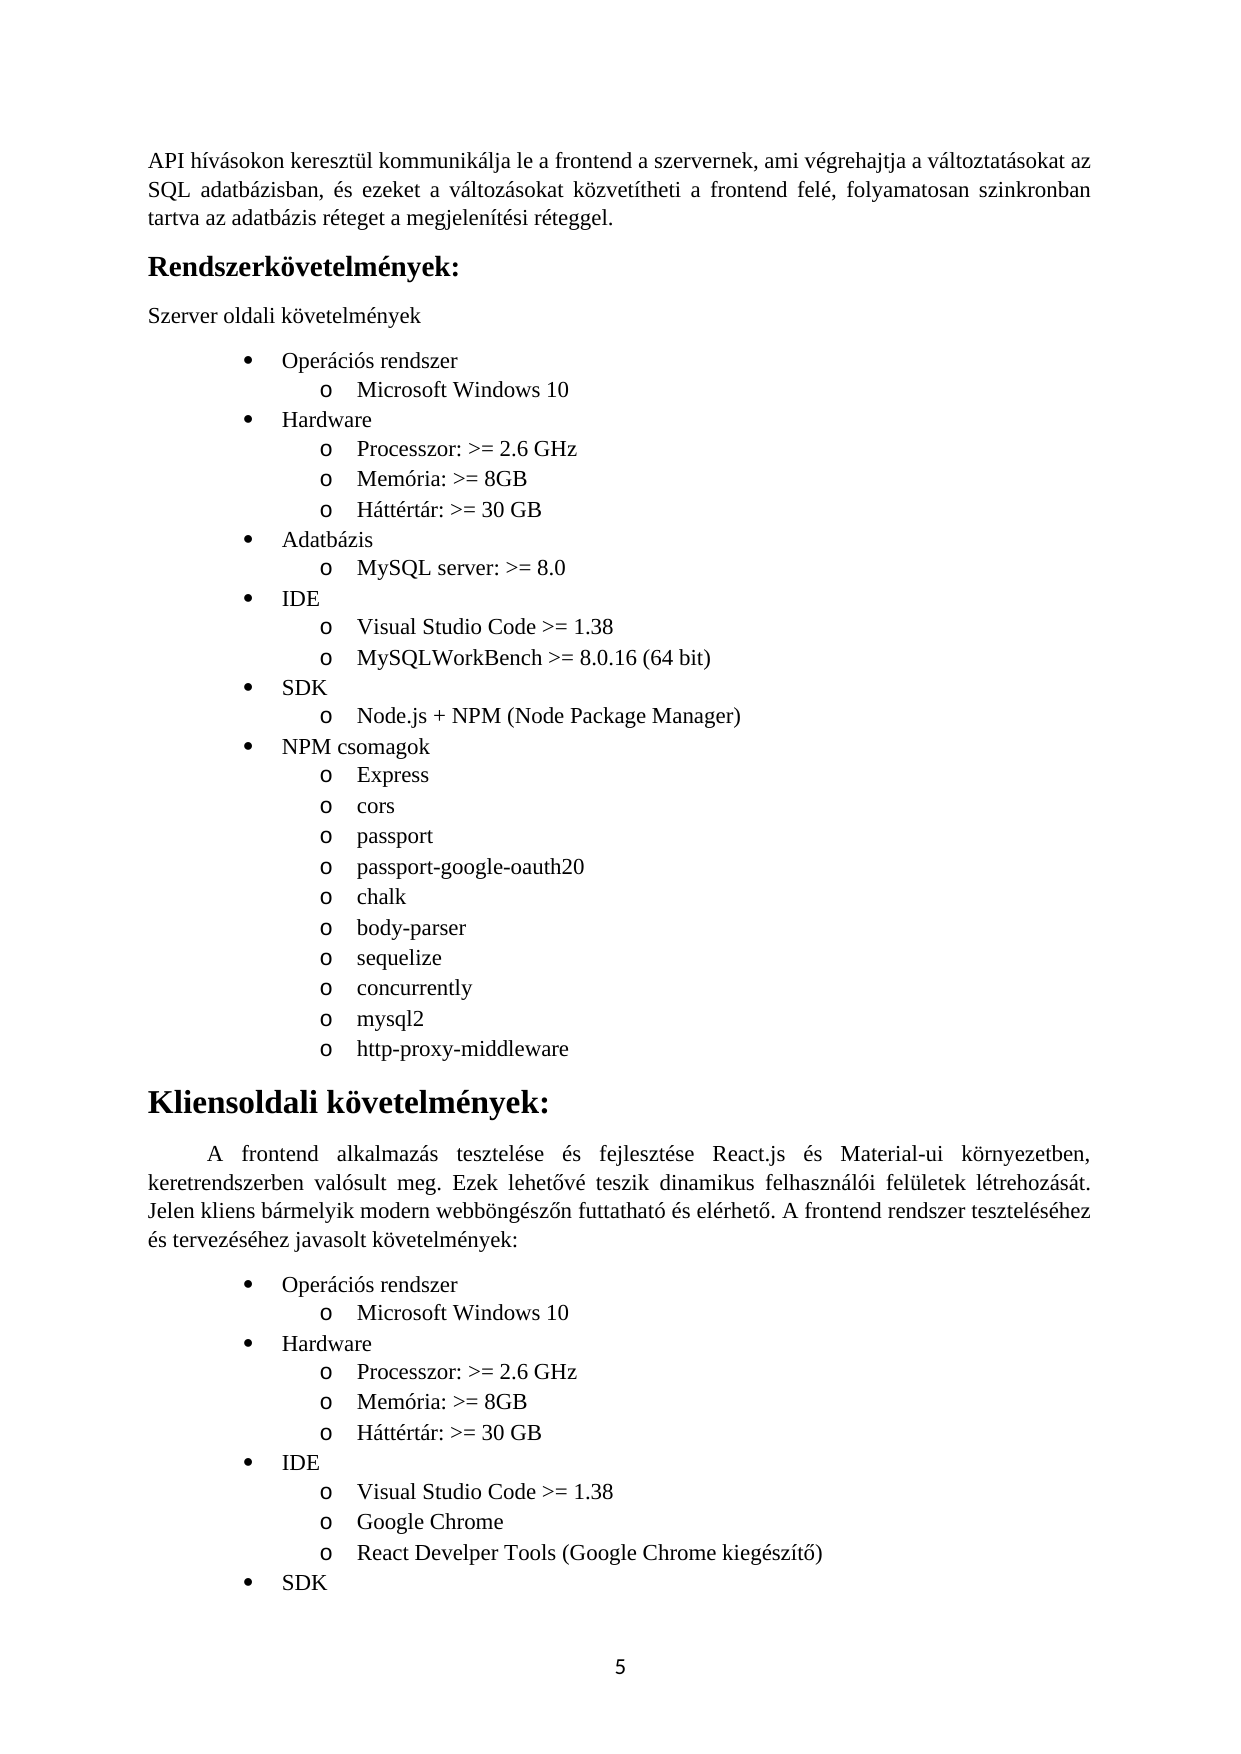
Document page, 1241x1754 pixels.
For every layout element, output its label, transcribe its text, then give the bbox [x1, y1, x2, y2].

list sequelize [319, 944, 1093, 972]
list NPM csomagok [244, 733, 1093, 759]
list IDE [244, 1449, 1093, 1476]
list chalk [319, 883, 1093, 911]
list Hardware [244, 1329, 1093, 1356]
list mysql2 [319, 1005, 1093, 1033]
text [148, 148, 1093, 231]
list IDE [244, 585, 1093, 611]
list Visual Studio Code >= 1.38 [319, 613, 1093, 642]
list body-parser [319, 913, 1093, 942]
list Memória: >= 8GB [319, 1388, 1093, 1417]
list Visual Studio Code >= 1.38 [319, 1478, 1093, 1506]
list concurrently [319, 974, 1093, 1003]
text Szerver oldali követelmények [148, 302, 1093, 329]
list passport [319, 822, 1093, 851]
list SDK [244, 1569, 1093, 1595]
list Google Chrome [319, 1508, 1093, 1536]
list Node.js + NPM (Node Package Manager) [319, 703, 1093, 731]
list Microsoft Windows 10 [319, 376, 1093, 404]
list Microsoft Windows 10 [319, 1299, 1093, 1327]
text Rendszerkövetelmények: [148, 249, 1093, 283]
list React Develper Tools (Google Chrome kiegészítő) [319, 1538, 1093, 1567]
list Operációs rendszer [244, 1271, 1093, 1297]
list Processzor: >= 2.6 GHz [319, 1358, 1093, 1386]
list Háttértár: >= 30 GB [319, 1419, 1093, 1447]
list passport-google-oauth20 [319, 853, 1093, 881]
list Adatbázis [244, 526, 1093, 552]
list Háttértár: >= 30 GB [319, 496, 1093, 524]
list SDK [244, 674, 1093, 701]
text A frontend alkalmazás tesztelése és fejlesztése React.js és Material-ui környezetben, keretrendszerben valósult meg. Ezek lehetővé teszik dinamikus felhasználói felületek létrehozását. Jelen kliens bármelyik modern webböngészőn futtatható és elérhető. A frontend rendszer teszteléséhez és tervezéséhez javasolt követelmények: [148, 1140, 1093, 1252]
text Kliensoldali követelmények: [148, 1082, 1093, 1121]
list Processzor: >= 2.6 GHz [319, 435, 1093, 463]
list Memória: >= 8GB [319, 465, 1093, 493]
list MySQLWorkBench >= 8.0.16 (64 bit) [319, 644, 1093, 672]
list Express [319, 761, 1093, 790]
list MySQL server: >= 8.0 [319, 554, 1093, 583]
list cors [319, 792, 1093, 820]
list Hardware [244, 406, 1093, 433]
list http-proxy-middleware [319, 1035, 1093, 1063]
list Operációs rendszer [244, 347, 1093, 374]
